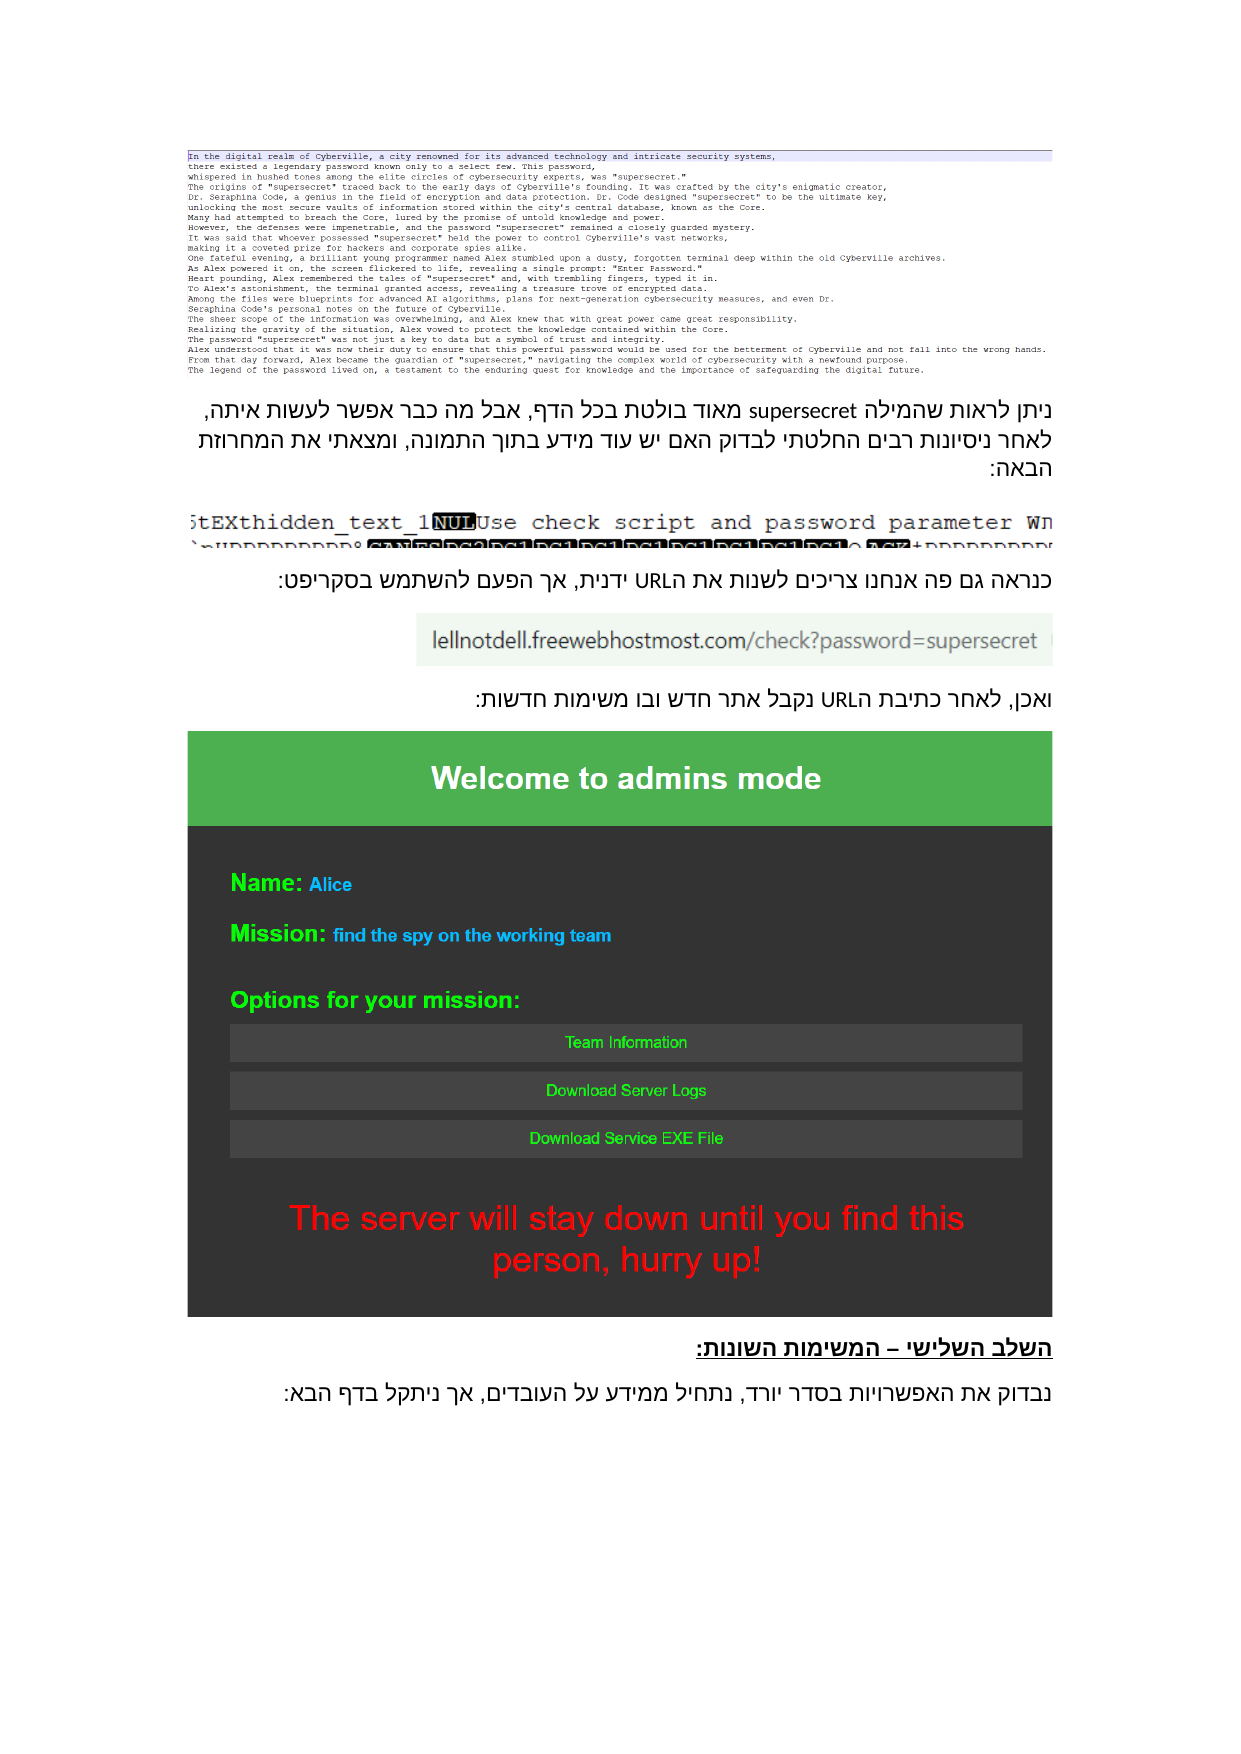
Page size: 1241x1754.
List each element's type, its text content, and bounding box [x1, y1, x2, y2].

text ניתן לראות שהמילה supersecret מאוד בולטת בכל הדף, אבל מה כבר אפשר לעשות איתה, לאחר ניסיונות רבים החלטתי לבדוק האם יש עוד מידע בתוך התמונה, ומצאתי את המחרוזת הבאה: [187, 397, 1053, 481]
text כנראה גם פה אנחנו צריכים לשנות את הURL ידנית, אך הפעם להשתמש בסקריפט: [187, 566, 1053, 594]
text ואכן, לאחר כתיבת הURL נקבל אתר חדש ובו משימות חדשות: [187, 685, 1053, 713]
text נבדוק את האפשרויות בסדר יורד, נתחיל ממידע על העובדים, אך ניתקל בדף הבא: [187, 1380, 1053, 1407]
text השלב השלישי – המשימות השונות: [187, 1335, 1053, 1362]
